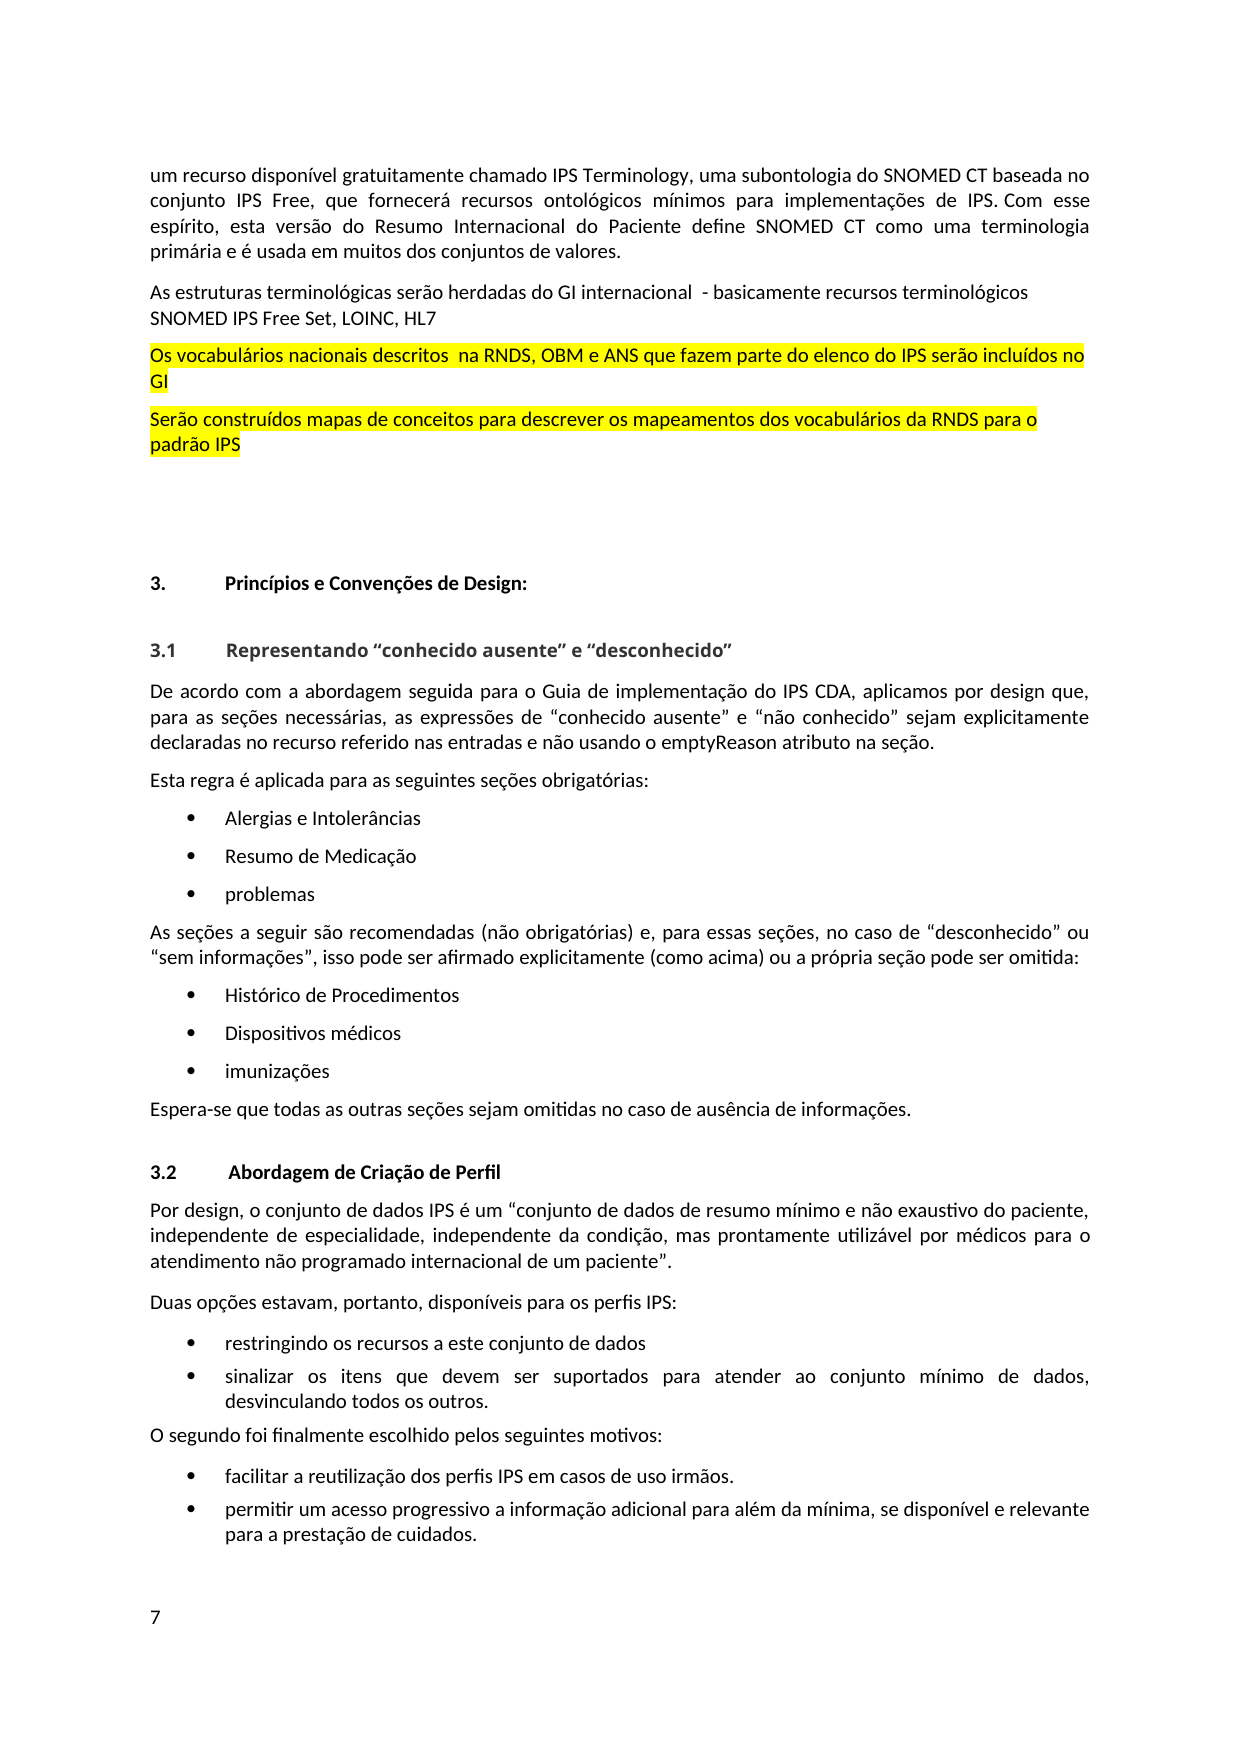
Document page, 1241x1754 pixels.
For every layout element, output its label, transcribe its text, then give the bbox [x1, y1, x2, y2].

list problemas [187, 881, 1090, 907]
text Esta regra é aplicada para as seguintes seções obrigatórias: [150, 767, 1090, 793]
text Espera-se que todas as outras seções sejam omitidas no caso de ausência de informações. [150, 1096, 1090, 1122]
text De acordo com a abordagem seguida para o Guia de implementação do IPS CDA, aplicamos por design que, para as seções necessárias, as expressões de “conhecido ausente” e “não conhecido” sejam explicitamente declaradas no recurso referido nas entradas e não usando o emptyReason atributo na seção. [150, 679, 1090, 755]
text Serão construídos mapas de conceitos para descrever os mapeamentos dos vocabulários da RNDS para o padrão IPS [240, 406, 1090, 457]
list Dispositivos médicos [187, 1020, 1090, 1046]
list Histórico de Procedimentos [187, 982, 1090, 1008]
subtitle Princípios e Convenções de Design: [150, 570, 1090, 596]
list sinalizar os itens que devem ser suportados para atender ao conjunto mínimo de dados, desvinculando todos os outros. [187, 1363, 1090, 1414]
text O segundo foi finalmente escolhido pelos seguintes motivos: [150, 1422, 1090, 1447]
subtitle 3.1 Representando “conhecido ausente” e “desconhecido” [150, 637, 1090, 662]
text As estruturas terminológicas serão herdadas do GI internacional - basicamente recursos terminológicos SNOMED IPS Free Set, LOINC, HL7 [150, 279, 1090, 330]
subtitle 3.2 Abordagem de Criação de Perfil [150, 1159, 1090, 1184]
list imunizações [187, 1058, 1090, 1084]
list restringindo os recursos a este conjunto de dados [187, 1330, 1090, 1355]
text Os vocabulários nacionais descritos na RNDS, OBM e ANS que fazem parte do elenco do IPS serão incluídos no GI [168, 343, 1090, 393]
text As seções a seguir são recomendadas (não obrigatórias) e, para essas seções, no caso de “desconhecido” ou “sem informações”, isso pode ser afirmado explicitamente (como acima) ou a própria seção pode ser omitida: [150, 919, 1090, 970]
list facilitar a reutilização dos perfis IPS em casos de uso irmãos. [187, 1463, 1090, 1488]
text Por design, o conjunto de dados IPS é um “conjunto de dados de resumo mínimo e não exaustivo do paciente, independente de especialidade, independente da condição, mas prontamente utilizável por médicos para o atendimento não programado internacional de um paciente”. [150, 1197, 1090, 1273]
list Alergias e Intolerâncias [187, 805, 1090, 831]
list permitir um acesso progressivo a informação adicional para além da mínima, se disponível e relevante para a prestação de cuidados. [187, 1496, 1090, 1547]
text Duas opções estavam, portanto, disponíveis para os perfis IPS: [150, 1289, 1090, 1314]
list Resumo de Medicação [187, 843, 1090, 869]
